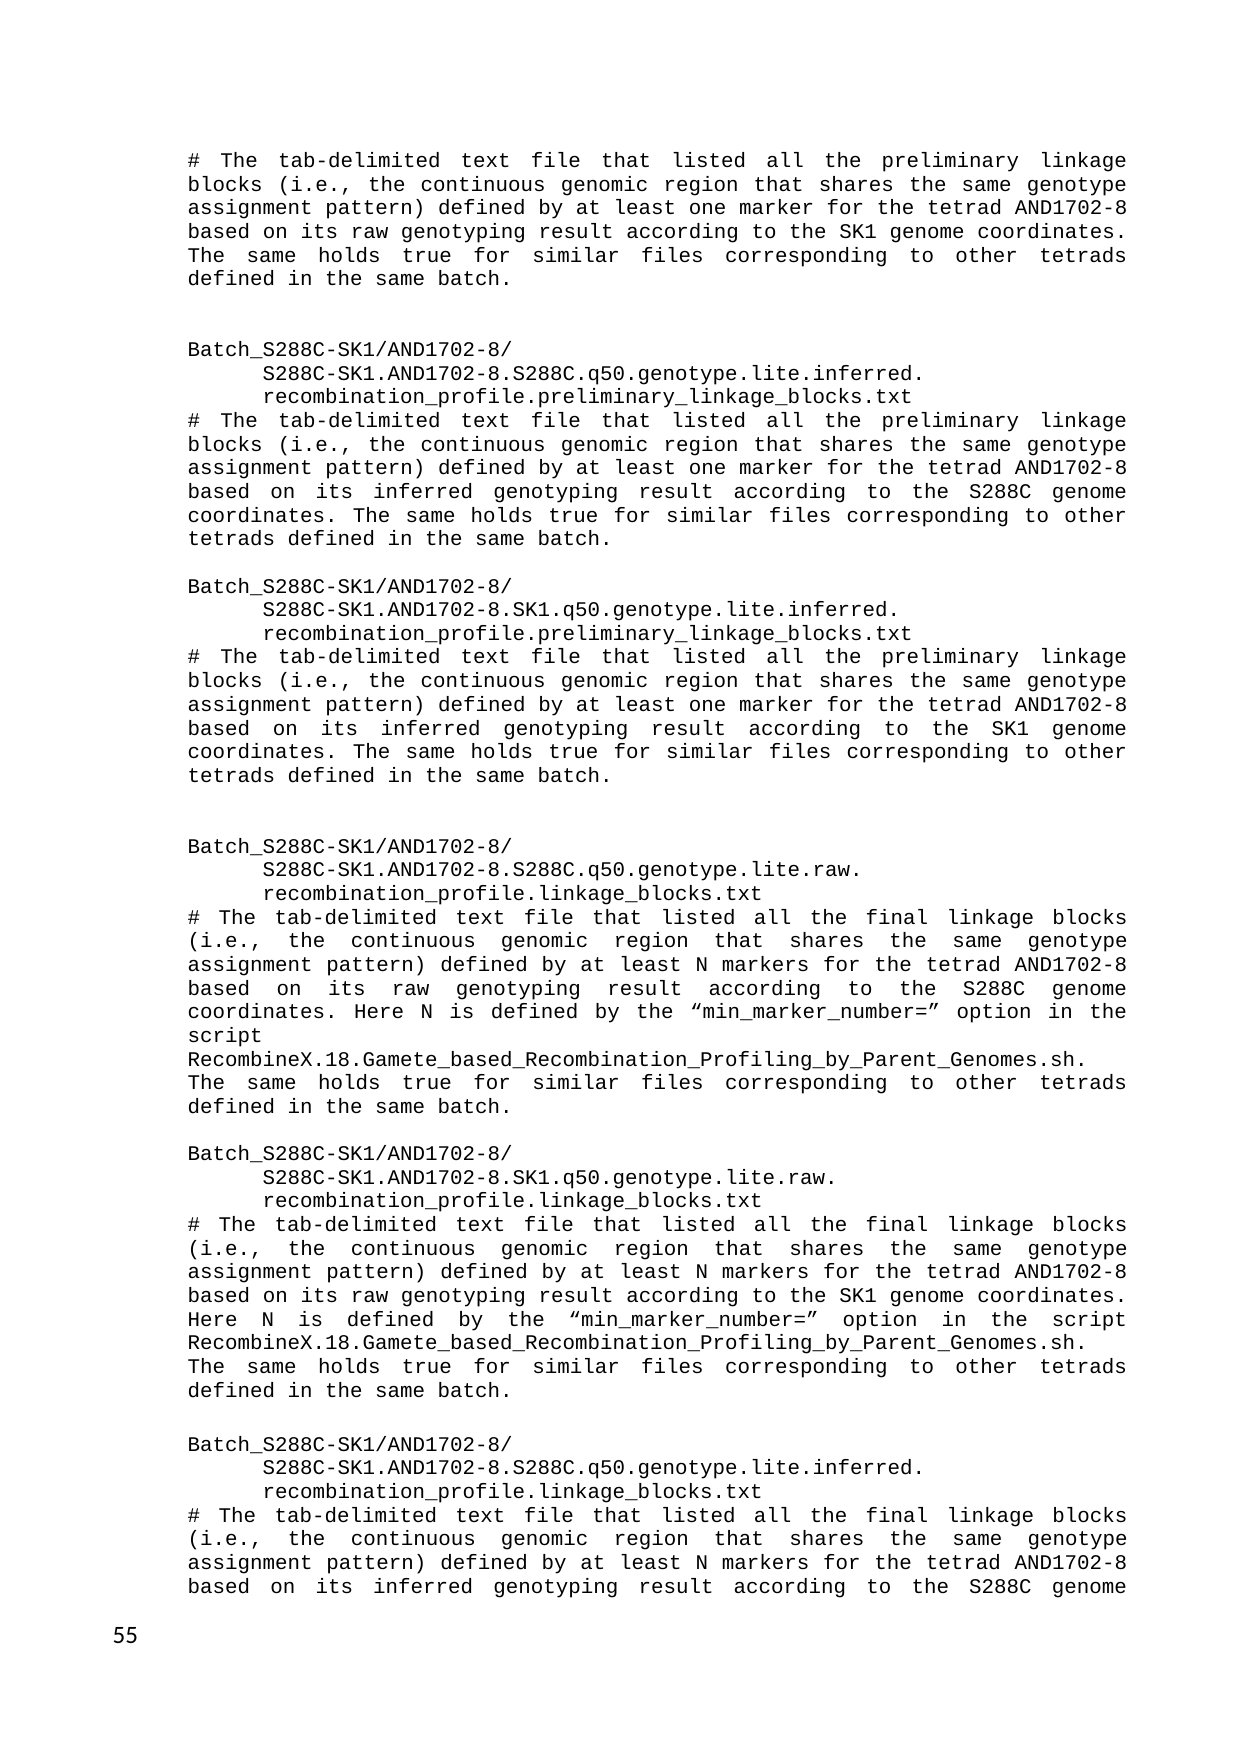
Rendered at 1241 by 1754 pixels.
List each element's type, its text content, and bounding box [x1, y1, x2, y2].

text # The tab-delimited text file that listed all the preliminary linkage blocks (i.e., the continuous genomic region that shares the same genotype assignment pattern) defined by at least one marker for the tetrad AND1702-8 based on its inferred genotyping result according to the SK1 genome coordinates. The same holds true for similar files corresponding to other tetrads defined in the same batch. [187, 647, 1128, 788]
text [187, 1505, 1128, 1599]
text # The tab-delimited text file that listed all the preliminary linkage blocks (i.e., the continuous genomic region that shares the same genotype assignment pattern) defined by at least one marker for the tetrad AND1702-8 based on its raw genotyping result according to the SK1 genome coordinates. The same holds true for similar files corresponding to other tetrads defined in the same batch. [187, 150, 1128, 292]
text Batch_S288C-SK1/AND1702-8/ [112, 836, 1128, 859]
list S288C-SK1.AND1702-8.S288C.q50.genotype.lite.inferred. recombination_profile.preliminary_linkage_blocks.txt [262, 363, 1128, 410]
list S288C-SK1.AND1702-8.SK1.q50.genotype.lite.inferred. recombination_profile.preliminary_linkage_blocks.txt [262, 599, 1128, 647]
text Batch_S288C-SK1/AND1702-8/ [112, 339, 1128, 363]
text # The tab-delimited text file that listed all the final linkage blocks (i.e., the continuous genomic region that shares the same genotype assignment pattern) defined by at least N markers for the tetrad AND1702-8 based on its raw genotyping result according to the SK1 genome coordinates. Here N is defined by the “min_marker_number=” option in the script RecombineX.18.Gamete_based_Recombination_Profiling_by_Parent_Genomes.sh. The same holds true for similar files corresponding to other tetrads defined in the same batch. [187, 1214, 1128, 1403]
text # The tab-delimited text file that listed all the final linkage blocks (i.e., the continuous genomic region that shares the same genotype assignment pattern) defined by at least N markers for the tetrad AND1702-8 based on its raw genotyping result according to the S288C genome coordinates. Here N is defined by the “min_marker_number=” option in the script RecombineX.18.Gamete_based_Recombination_Profiling_by_Parent_Genomes.sh. The same holds true for similar files corresponding to other tetrads defined in the same batch. [187, 907, 1128, 1119]
text Batch_S288C-SK1/AND1702-8/ [112, 576, 1128, 599]
text Batch_S288C-SK1/AND1702-8/ [112, 1143, 1128, 1167]
list S288C-SK1.AND1702-8.S288C.q50.genotype.lite.inferred. recombination_profile.linkage_blocks.txt [262, 1457, 1128, 1505]
text # The tab-delimited text file that listed all the preliminary linkage blocks (i.e., the continuous genomic region that shares the same genotype assignment pattern) defined by at least one marker for the tetrad AND1702-8 based on its inferred genotyping result according to the S288C genome coordinates. The same holds true for similar files corresponding to other tetrads defined in the same batch. [187, 410, 1128, 552]
text Batch_S288C-SK1/AND1702-8/ [112, 1434, 1128, 1457]
list S288C-SK1.AND1702-8.SK1.q50.genotype.lite.raw. recombination_profile.linkage_blocks.txt [262, 1167, 1128, 1214]
list S288C-SK1.AND1702-8.S288C.q50.genotype.lite.raw. recombination_profile.linkage_blocks.txt [262, 859, 1128, 907]
